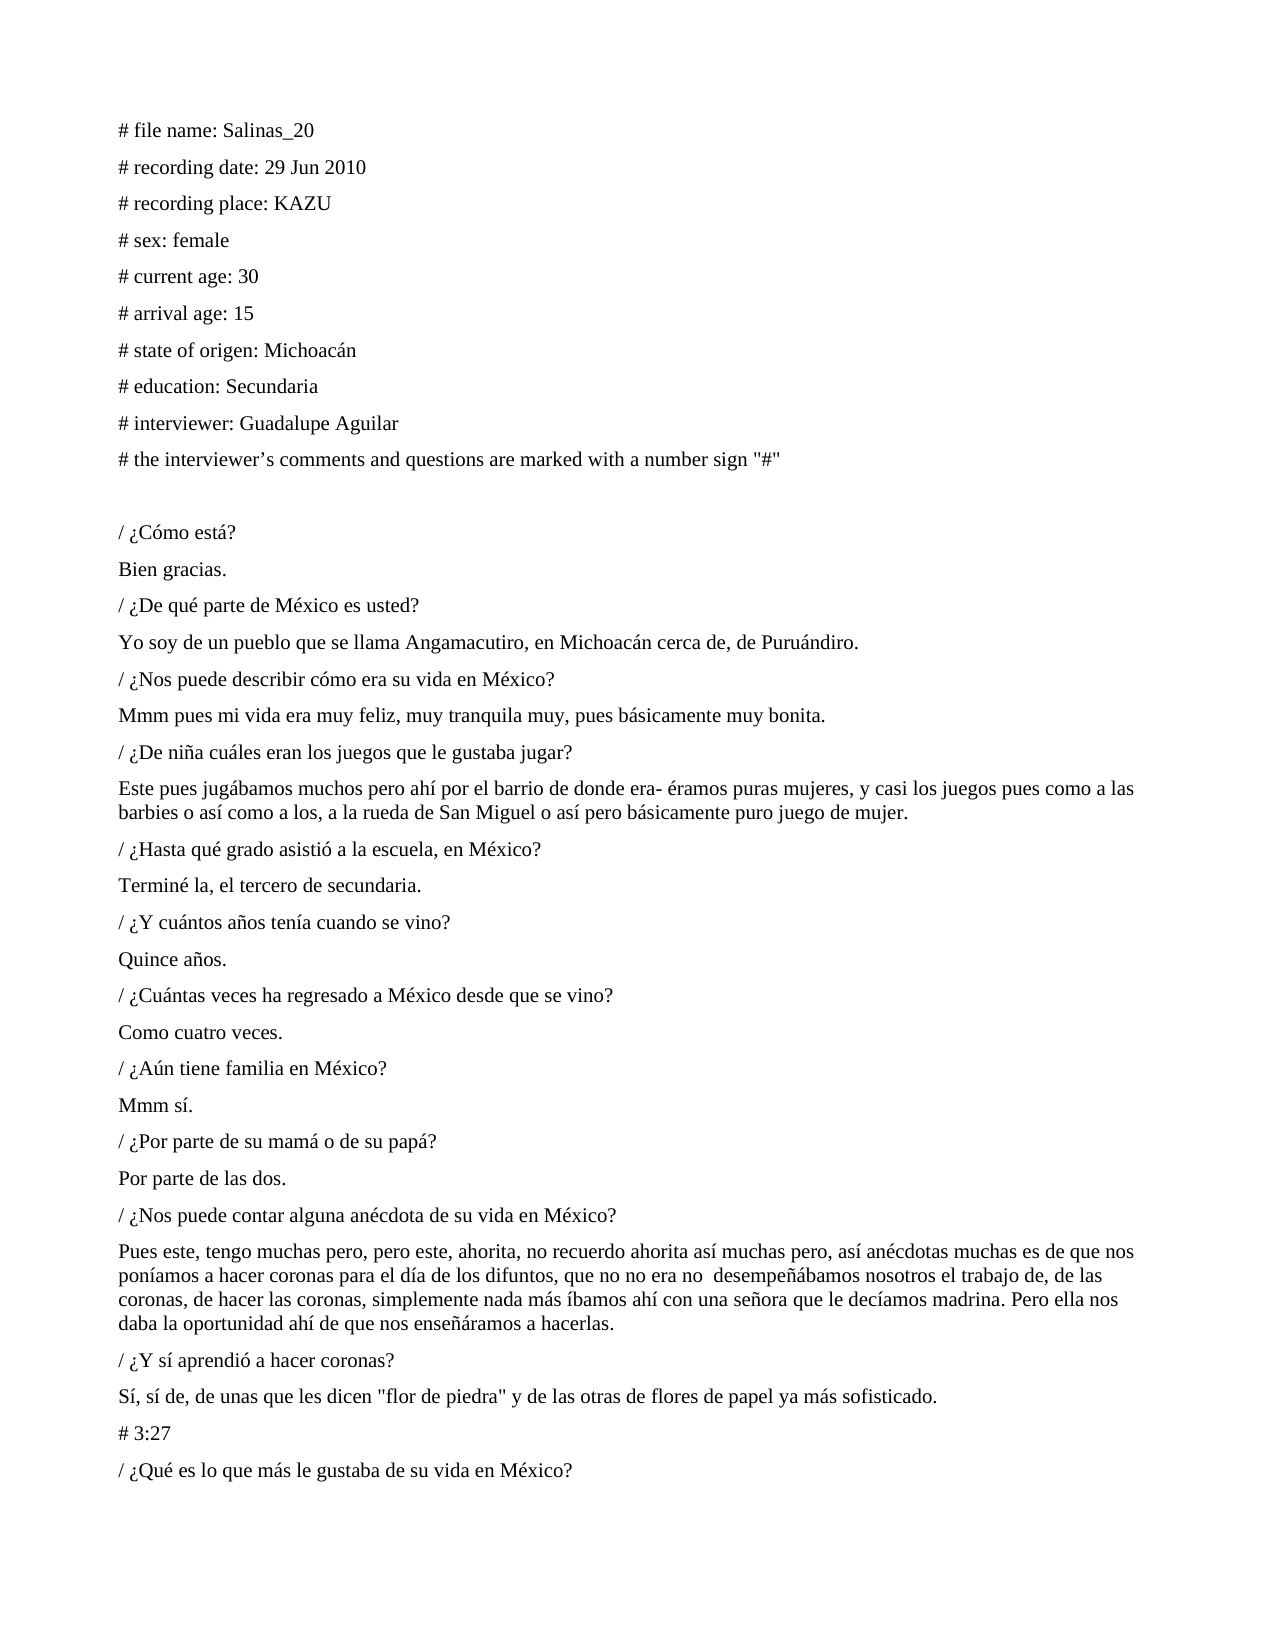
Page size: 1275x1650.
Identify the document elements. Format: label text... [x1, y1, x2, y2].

text # the interviewer’s comments and questions are marked with a number sign "#" [118, 447, 1157, 471]
text Yo soy de un pueblo que se llama Angamacutiro, en Michoacán cerca de, de Puruándiro. [118, 630, 1157, 654]
text # interviewer: Guadalupe Aguilar [118, 411, 1157, 435]
text Este pues jugábamos muchos pero ahí por el barrio de donde era- éramos puras mujeres, y casi los juegos pues como a las barbies o así como a los, a la rueda de San Miguel o así pero básicamente puro juego de mujer. [118, 776, 1157, 824]
text Terminé la, el tercero de secundaria. [118, 873, 1157, 897]
text Como cuatro veces. [118, 1020, 1157, 1044]
text / ¿Por parte de su mamá o de su papá? [118, 1129, 1157, 1153]
text Bien gracias. [118, 557, 1157, 581]
text # education: Secundaria [118, 374, 1157, 398]
text / ¿Y sí aprendió a hacer coronas? [118, 1348, 1157, 1372]
text / ¿De qué parte de México es usted? [118, 593, 1157, 617]
text / ¿De niña cuáles eran los juegos que le gustaba jugar? [118, 740, 1157, 764]
text # state of origen: Michoacán [118, 337, 1157, 362]
text Pues este, tengo muchas pero, pero este, ahorita, no recuerdo ahorita así muchas pero, así anécdotas muchas es de que nos poníamos a hacer coronas para el día de los difuntos, que no no era no desempeñábamos nosotros el trabajo de, de las coronas, de hacer las coronas, simplemente nada más íbamos ahí con una señora que le decíamos madrina. Pero ella nos daba la oportunidad ahí de que nos enseñáramos a hacerlas. [118, 1239, 1157, 1335]
text # sex: female [118, 228, 1157, 252]
text # recording date: 29 Jun 2010 [118, 155, 1157, 179]
text / ¿Nos puede describir cómo era su vida en México? [118, 667, 1157, 691]
text / ¿Cuántas veces ha regresado a México desde que se vino? [118, 983, 1157, 1007]
text # arrival age: 15 [118, 301, 1157, 325]
text Mmm sí. [118, 1093, 1157, 1117]
text / ¿Qué es lo que más le gustaba de su vida en México? [118, 1457, 1157, 1482]
text # recording place: KAZU [118, 191, 1157, 215]
text # 3:27 [118, 1421, 1157, 1445]
text / ¿Y cuántos años tenía cuando se vino? [118, 910, 1157, 934]
text Sí, sí de, de unas que les dicen "flor de piedra" y de las otras de flores de papel ya más sofisticado. [118, 1384, 1157, 1408]
text / ¿Aún tiene familia en México? [118, 1056, 1157, 1080]
text Mmm pues mi vida era muy feliz, muy tranquila muy, pues básicamente muy bonita. [118, 703, 1157, 727]
text / ¿Nos puede contar alguna anécdota de su vida en México? [118, 1202, 1157, 1227]
text # current age: 30 [118, 264, 1157, 288]
text # file name: Salinas_20 [118, 118, 1157, 142]
text Quince años. [118, 947, 1157, 971]
text / ¿Cómo está? [118, 520, 1157, 544]
text / ¿Hasta qué grado asistió a la escuela, en México? [118, 837, 1157, 861]
text Por parte de las dos. [118, 1166, 1157, 1190]
